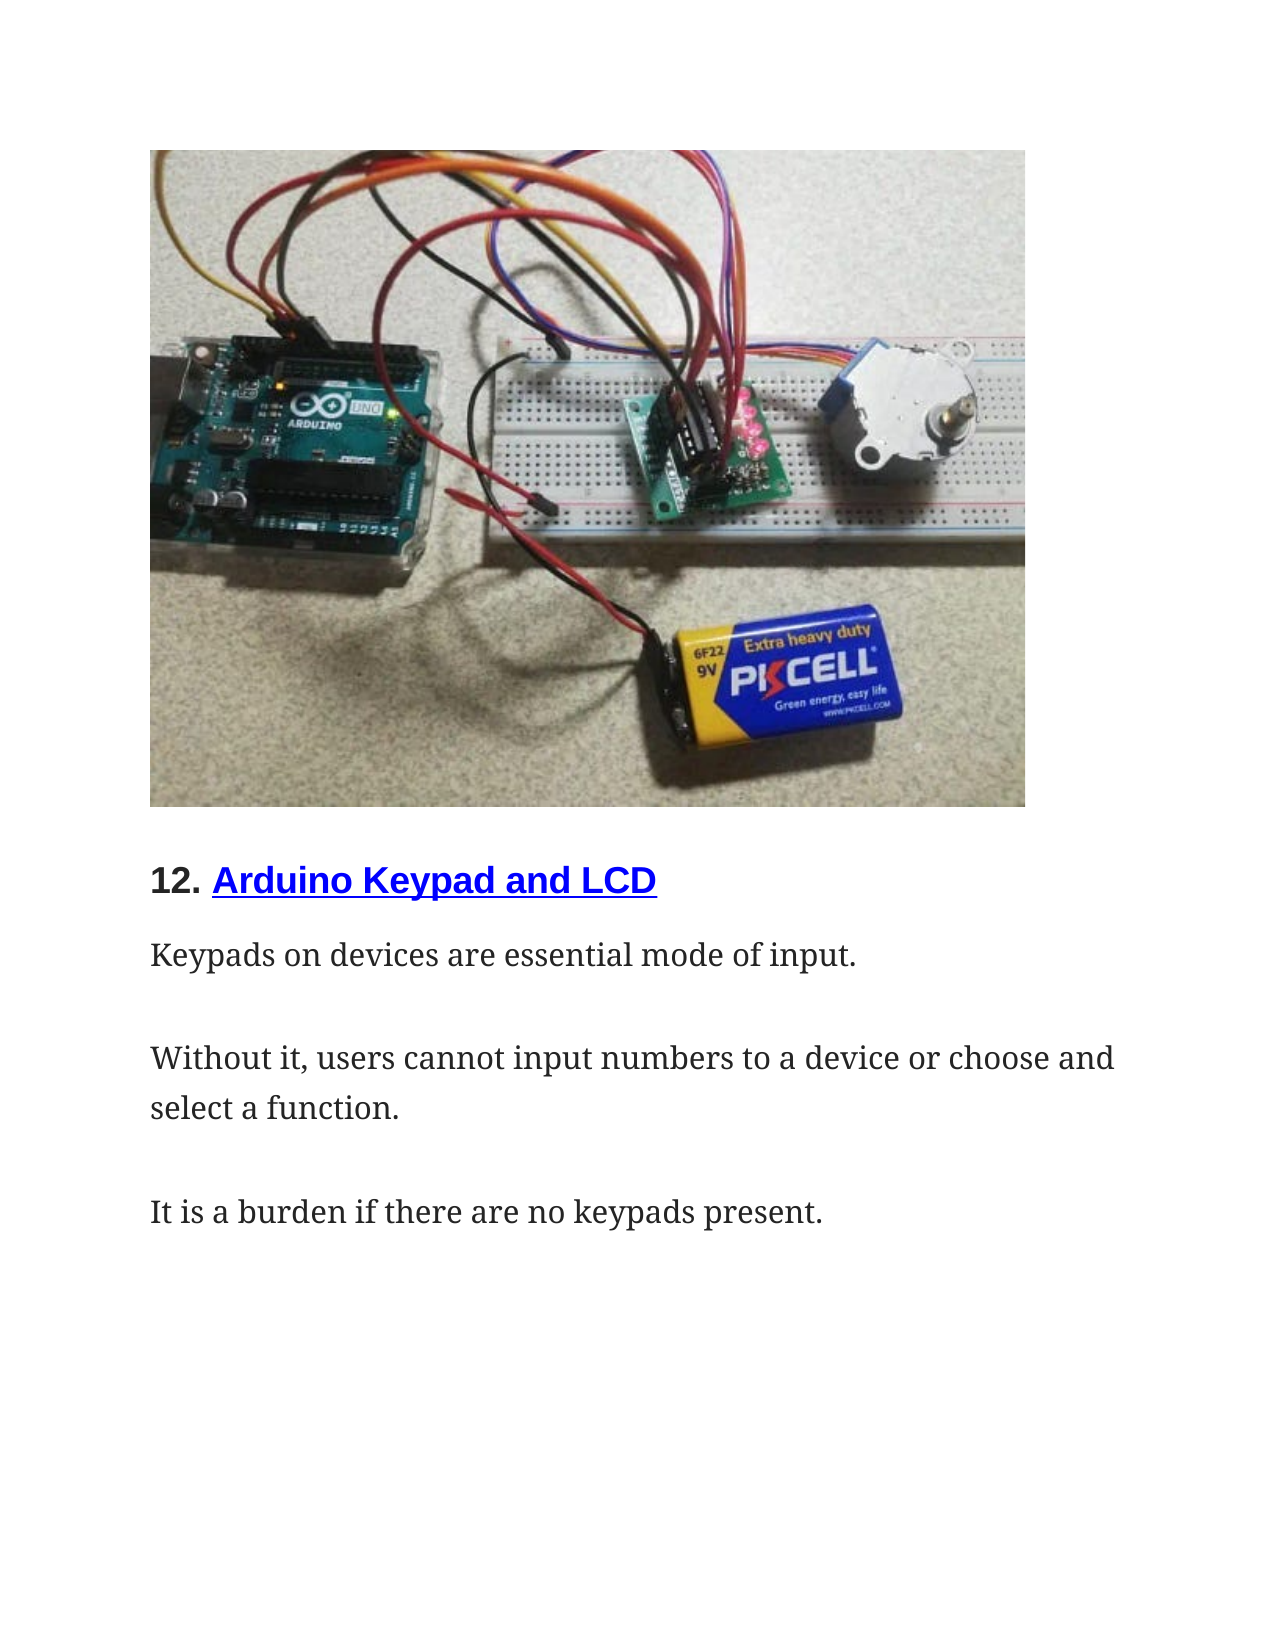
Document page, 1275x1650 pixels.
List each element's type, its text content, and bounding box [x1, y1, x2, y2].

picture [150, 150, 1025, 807]
text It is a burden if there are no keypads present. [150, 1182, 1125, 1232]
text Keypads on devices are essential mode of input. [150, 925, 1125, 975]
text Without it, users cannot input numbers to a device or choose and select a function. [150, 1029, 1125, 1129]
text 12. Arduino Keypad and LCD [150, 855, 1125, 902]
